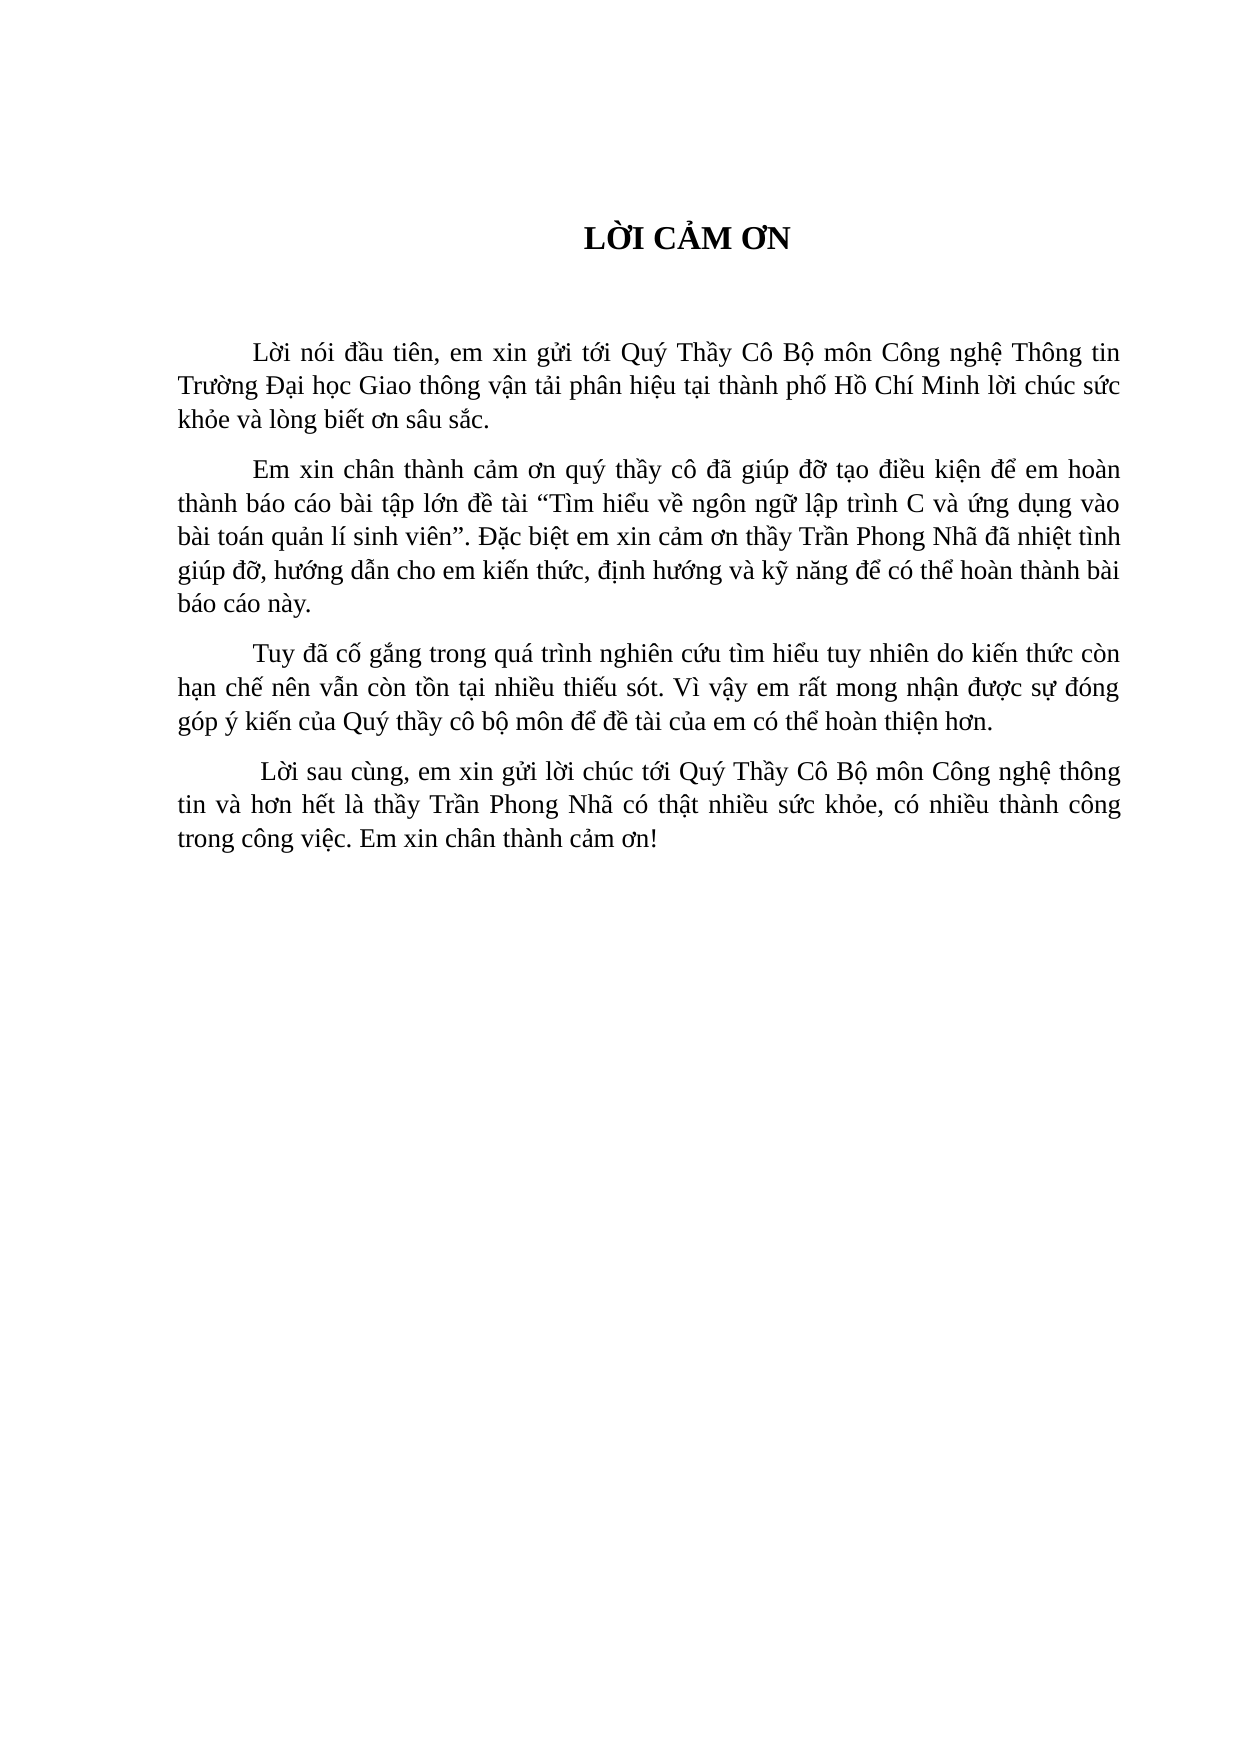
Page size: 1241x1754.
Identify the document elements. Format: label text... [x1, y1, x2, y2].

text Em xin chân thành cảm ơn quý thầy cô đã giúp đỡ tạo điều kiện để em hoàn thành báo cáo bài tập lớn đề tài “Tìm hiểu về ngôn ngữ lập trình C và ứng dụng vào bài toán quản lí sinh viên”. Đặc biệt em xin cảm ơn thầy Trần Phong Nhã đã nhiệt tình giúp đỡ, hướng dẫn cho em kiến thức, định hướng và kỹ năng để có thể hoàn thành bài báo cáo này. [177, 453, 1122, 618]
subtitle LỜI CẢM ƠN [177, 218, 1122, 256]
text Lời nói đầu tiên, em xin gửi tới Quý Thầy Cô Bộ môn Công nghệ Thông tin Trường Đại học Giao thông vận tải phân hiệu tại thành phố Hồ Chí Minh lời chúc sức khỏe và lòng biết ơn sâu sắc. [177, 336, 1122, 434]
text Tuy đã cố gắng trong quá trình nghiên cứu tìm hiểu tuy nhiên do kiến thức còn hạn chế nên vẫn còn tồn tại nhiều thiếu sót. Vì vậy em rất mong nhận được sự đóng góp ý kiến của Quý thầy cô bộ môn để đề tài của em có thể hoàn thiện hơn. [177, 637, 1122, 736]
text Lời sau cùng, em xin gửi lời chúc tới Quý Thầy Cô Bộ môn Công nghệ thông tin và hơn hết là thầy Trần Phong Nhã có thật nhiều sức khỏe, có nhiều thành công trong công việc. Em xin chân thành cảm ơn! [177, 755, 1122, 853]
